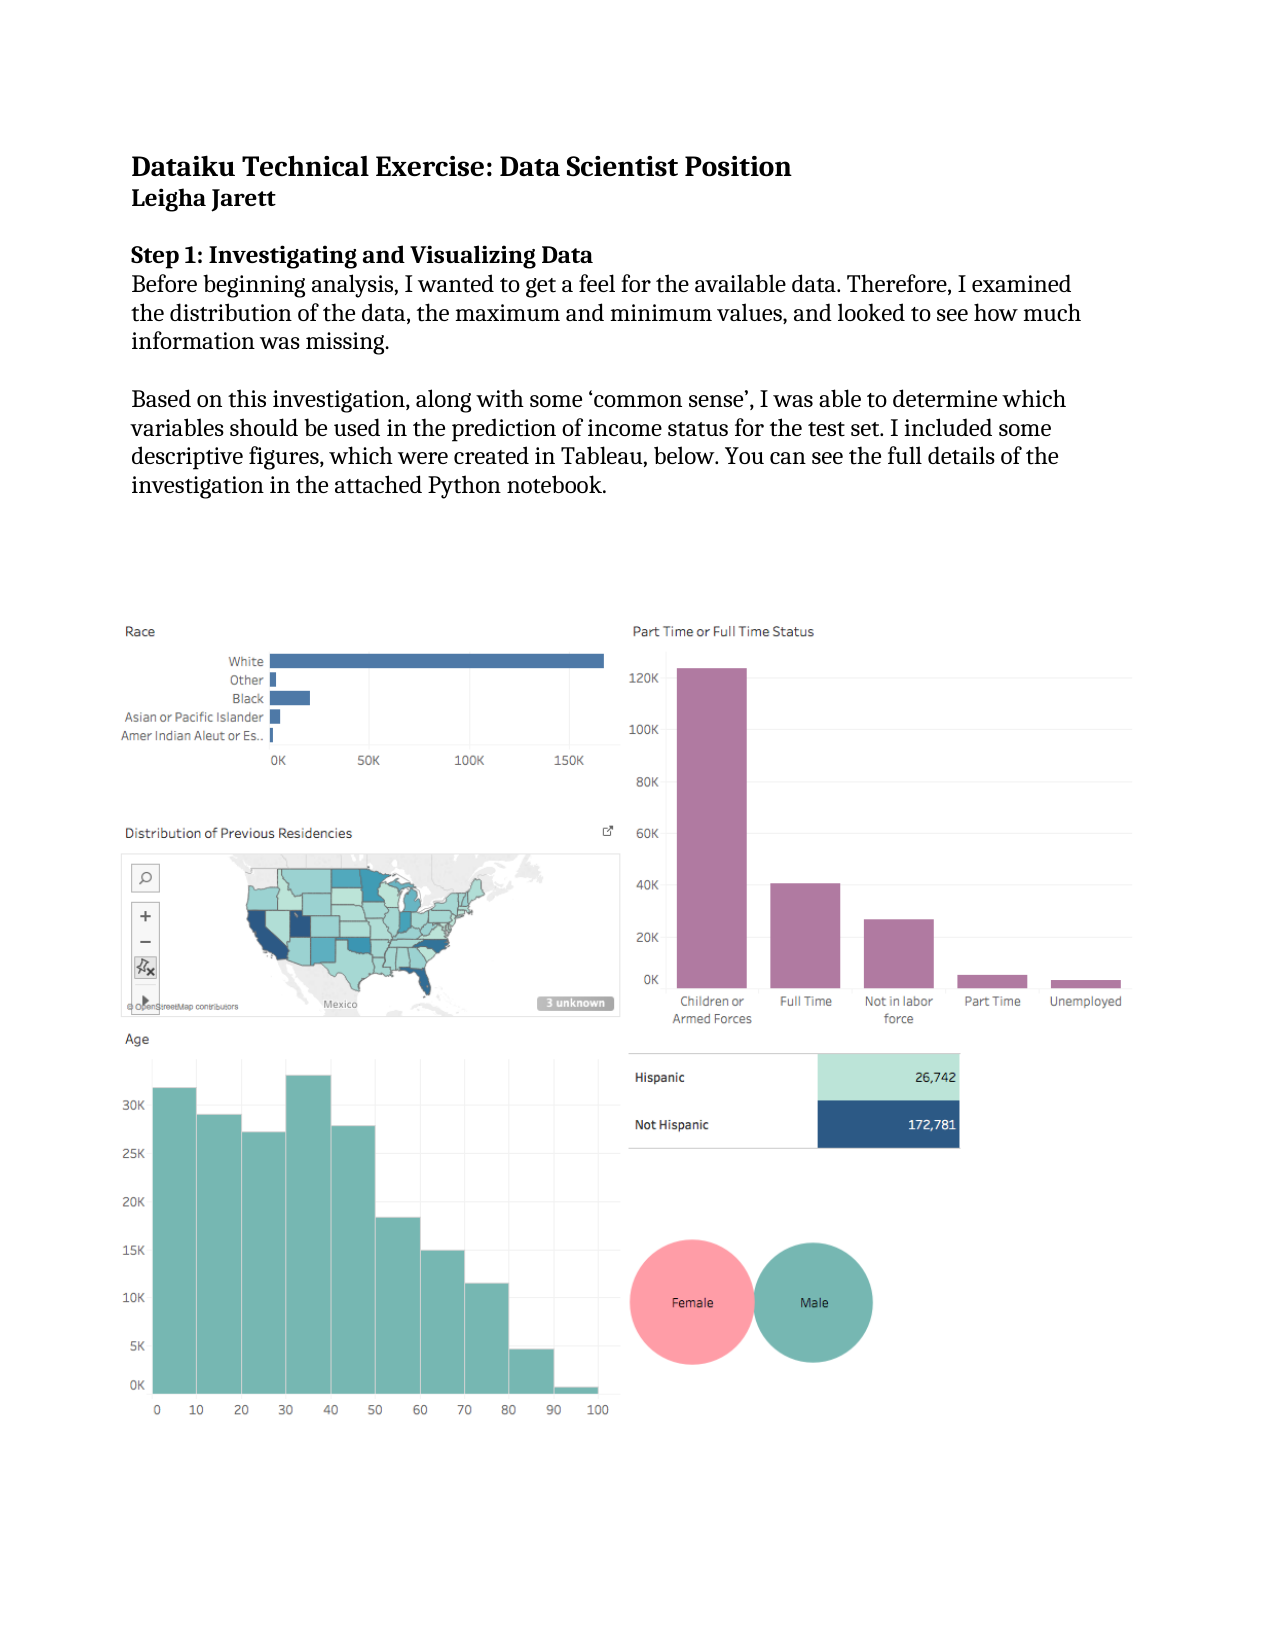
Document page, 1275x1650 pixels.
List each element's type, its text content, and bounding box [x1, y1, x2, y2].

text Before beginning analysis, I wanted to get a feel for the available data. Therefore, I examined the distribution of the data, the maximum and minimum values, and looked to see how much information was missing. [131, 270, 1087, 356]
text Dataiku Technical Exercise: Data Scientist Position [131, 150, 1087, 183]
picture [52, 591, 1231, 1434]
text Leigha Jarett [131, 183, 1087, 212]
text Based on this investigation, along with some ‘common sense’, I was able to determine which variables should be used in the prediction of income status for the test set. I included some descriptive figures, which were created in Tableau, below. You can see the full details of the investigation in the attached Python notebook. [131, 385, 1087, 500]
text Step 1: Investigating and Visualizing Data [131, 241, 1087, 270]
